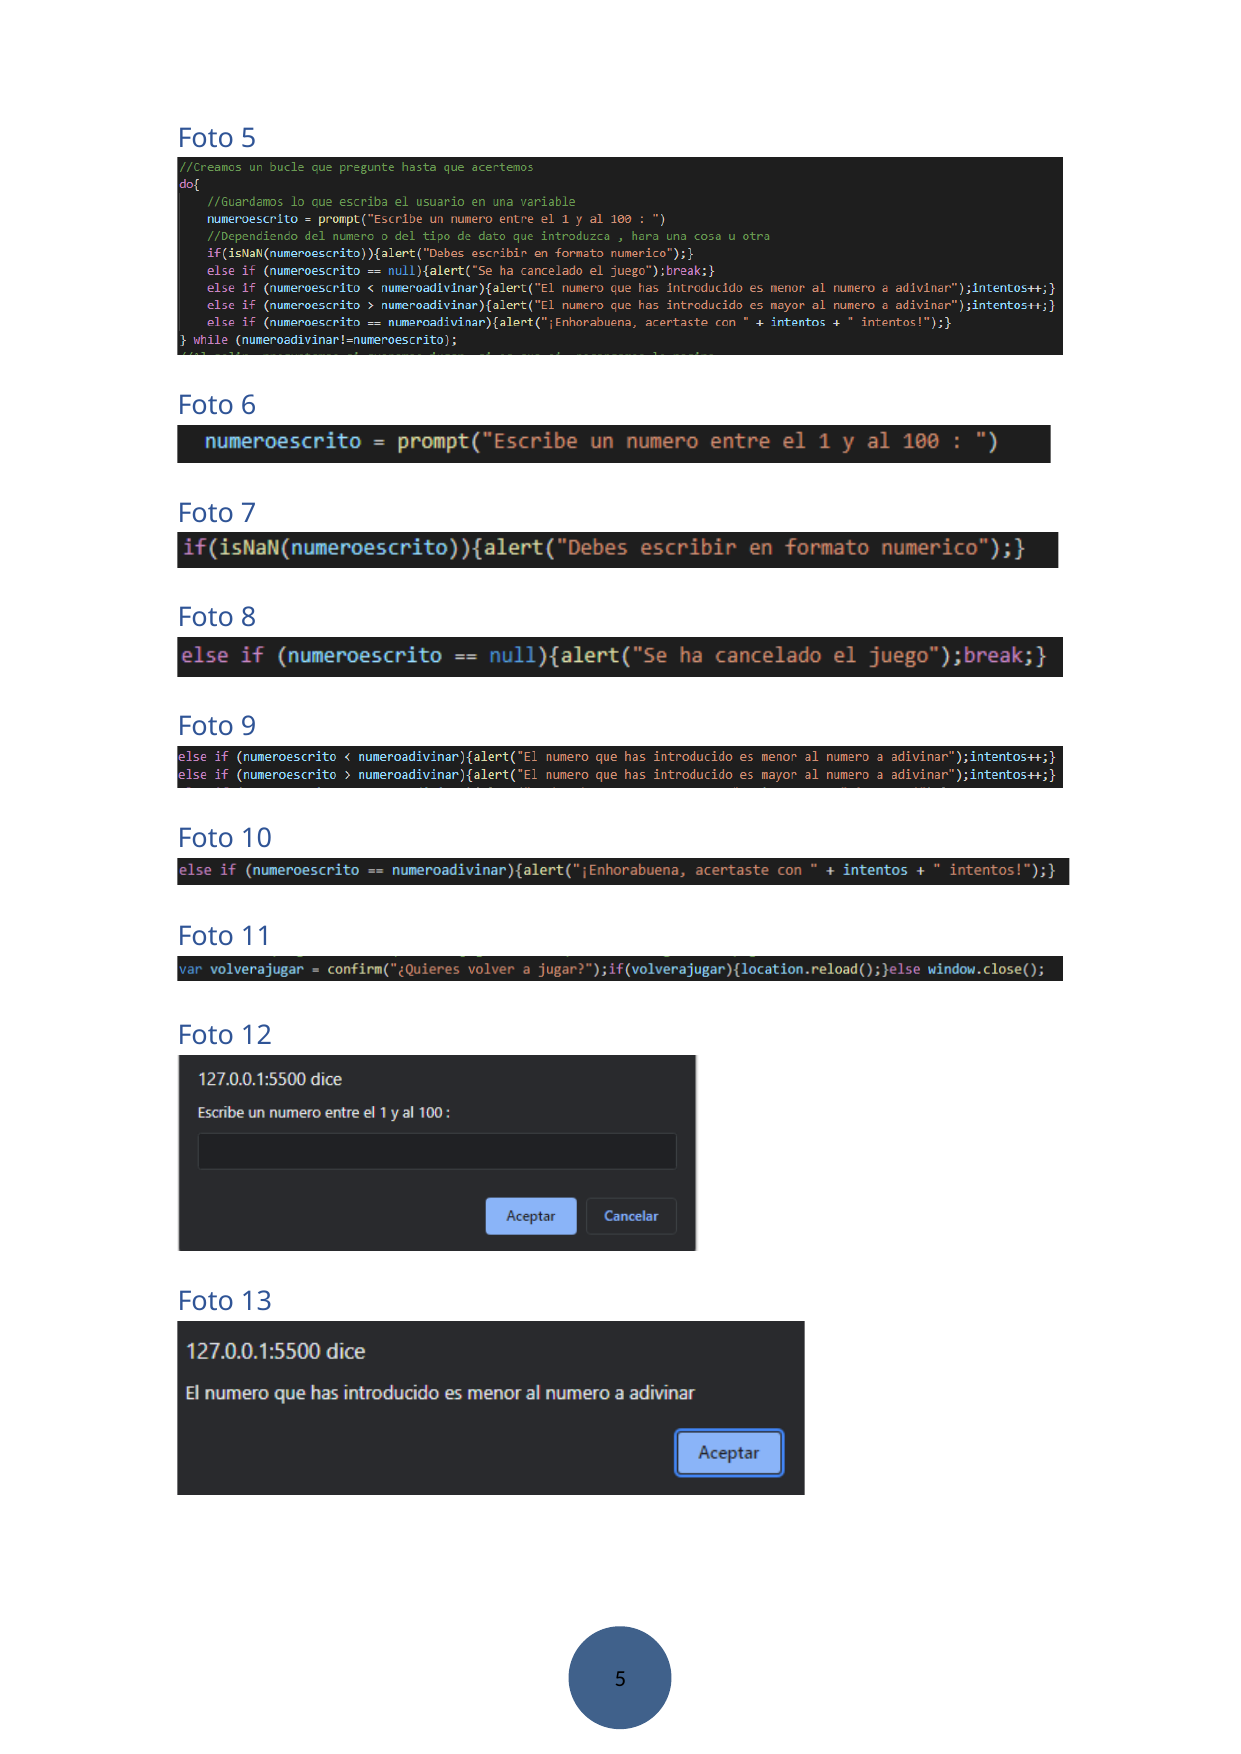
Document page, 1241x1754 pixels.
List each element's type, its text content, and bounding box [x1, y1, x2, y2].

subtitle Foto 13 [177, 1281, 1063, 1318]
picture [177, 532, 1059, 568]
subtitle Foto 6 [177, 385, 1063, 422]
subtitle Foto 10 [177, 818, 1063, 855]
subtitle Foto 9 [177, 707, 1063, 744]
picture [177, 858, 1070, 885]
picture [177, 637, 1063, 677]
picture [177, 157, 1063, 355]
picture [177, 746, 1063, 788]
picture [177, 1055, 699, 1251]
subtitle Foto 11 [177, 917, 1063, 953]
picture [177, 1321, 805, 1495]
picture [177, 425, 1051, 463]
subtitle Foto 7 [177, 493, 1063, 530]
subtitle Foto 5 [177, 118, 1063, 155]
subtitle Foto 12 [177, 1015, 1063, 1052]
subtitle Foto 8 [177, 598, 1063, 635]
picture [177, 956, 1063, 981]
